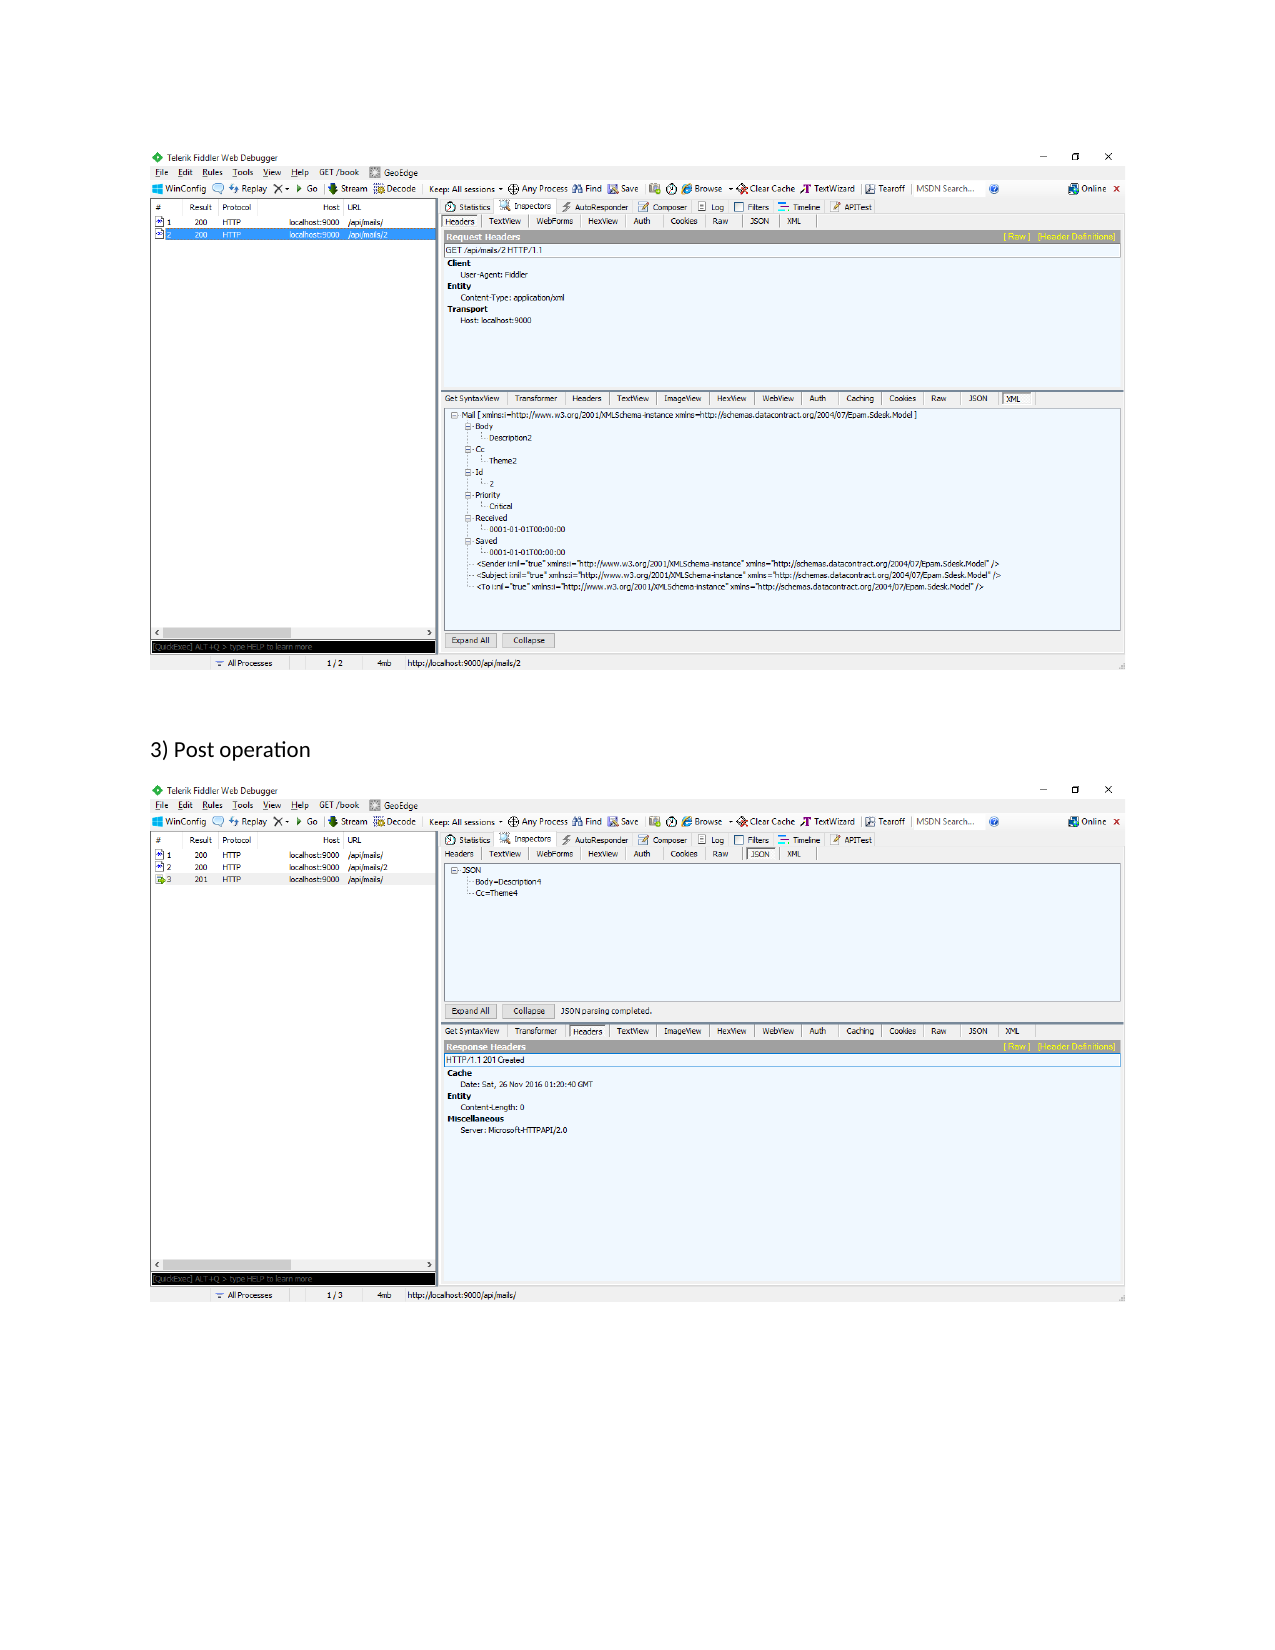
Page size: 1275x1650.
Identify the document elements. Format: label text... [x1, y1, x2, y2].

picture [150, 782, 1125, 1302]
text 3) Post operation [150, 735, 1125, 763]
picture [150, 150, 1125, 670]
